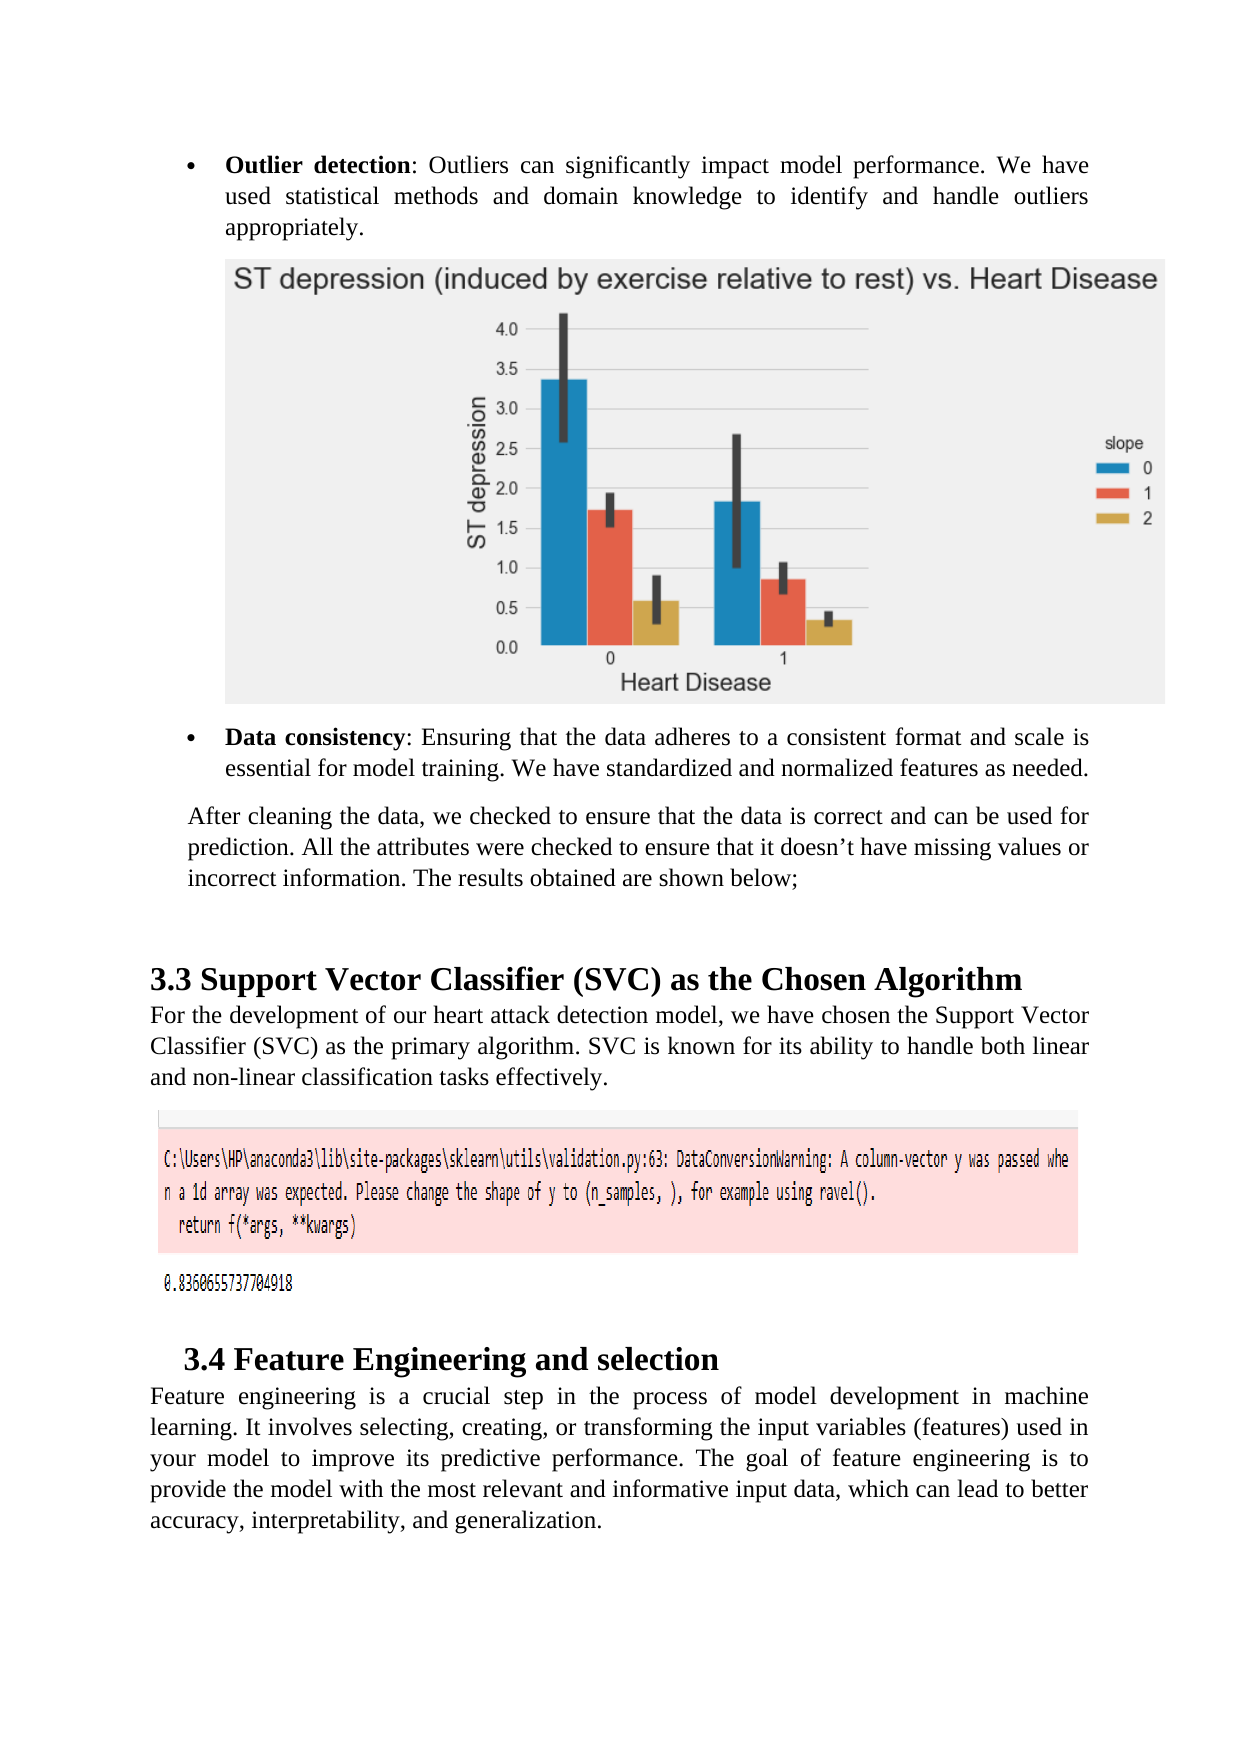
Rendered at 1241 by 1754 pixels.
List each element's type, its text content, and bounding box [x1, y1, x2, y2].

list Data consistency: Ensuring that the data adheres to a consistent format and scale is essential for model training. We have standardized and normalized features as needed. [187, 722, 1090, 782]
text Feature engineering is a crucial step in the process of model development in machine learning. It involves selecting, creating, or transforming the input variables (features) used in your model to improve its predictive performance. The goal of feature engineering is to provide the model with the most relevant and informative input data, which can lead to better accuracy, interpretability, and generalization. [150, 1381, 1090, 1534]
picture [150, 1110, 1079, 1321]
picture [225, 259, 1166, 704]
subtitle 3.4 Feature Engineering and selection [150, 1340, 1090, 1378]
text After cleaning the data, we checked to ensure that the data is correct and can be used for prediction. All the attributes were checked to ensure that it doesn’t have missing values or incorrect information. The results obtained are shown below; [187, 801, 1090, 892]
subtitle 3.3 Support Vector Classifier (SVC) as the Chosen Algorithm [150, 959, 1090, 997]
text For the development of our heart attack detection model, we have chosen the Support Vector Classifier (SVC) as the primary algorithm. SVC is known for its ability to handle both linear and non-linear classification tasks effectively. [150, 1000, 1090, 1091]
list Outlier detection: Outliers can significantly impact model performance. We have used statistical methods and domain knowledge to identify and handle outliers appropriately. [187, 150, 1090, 241]
